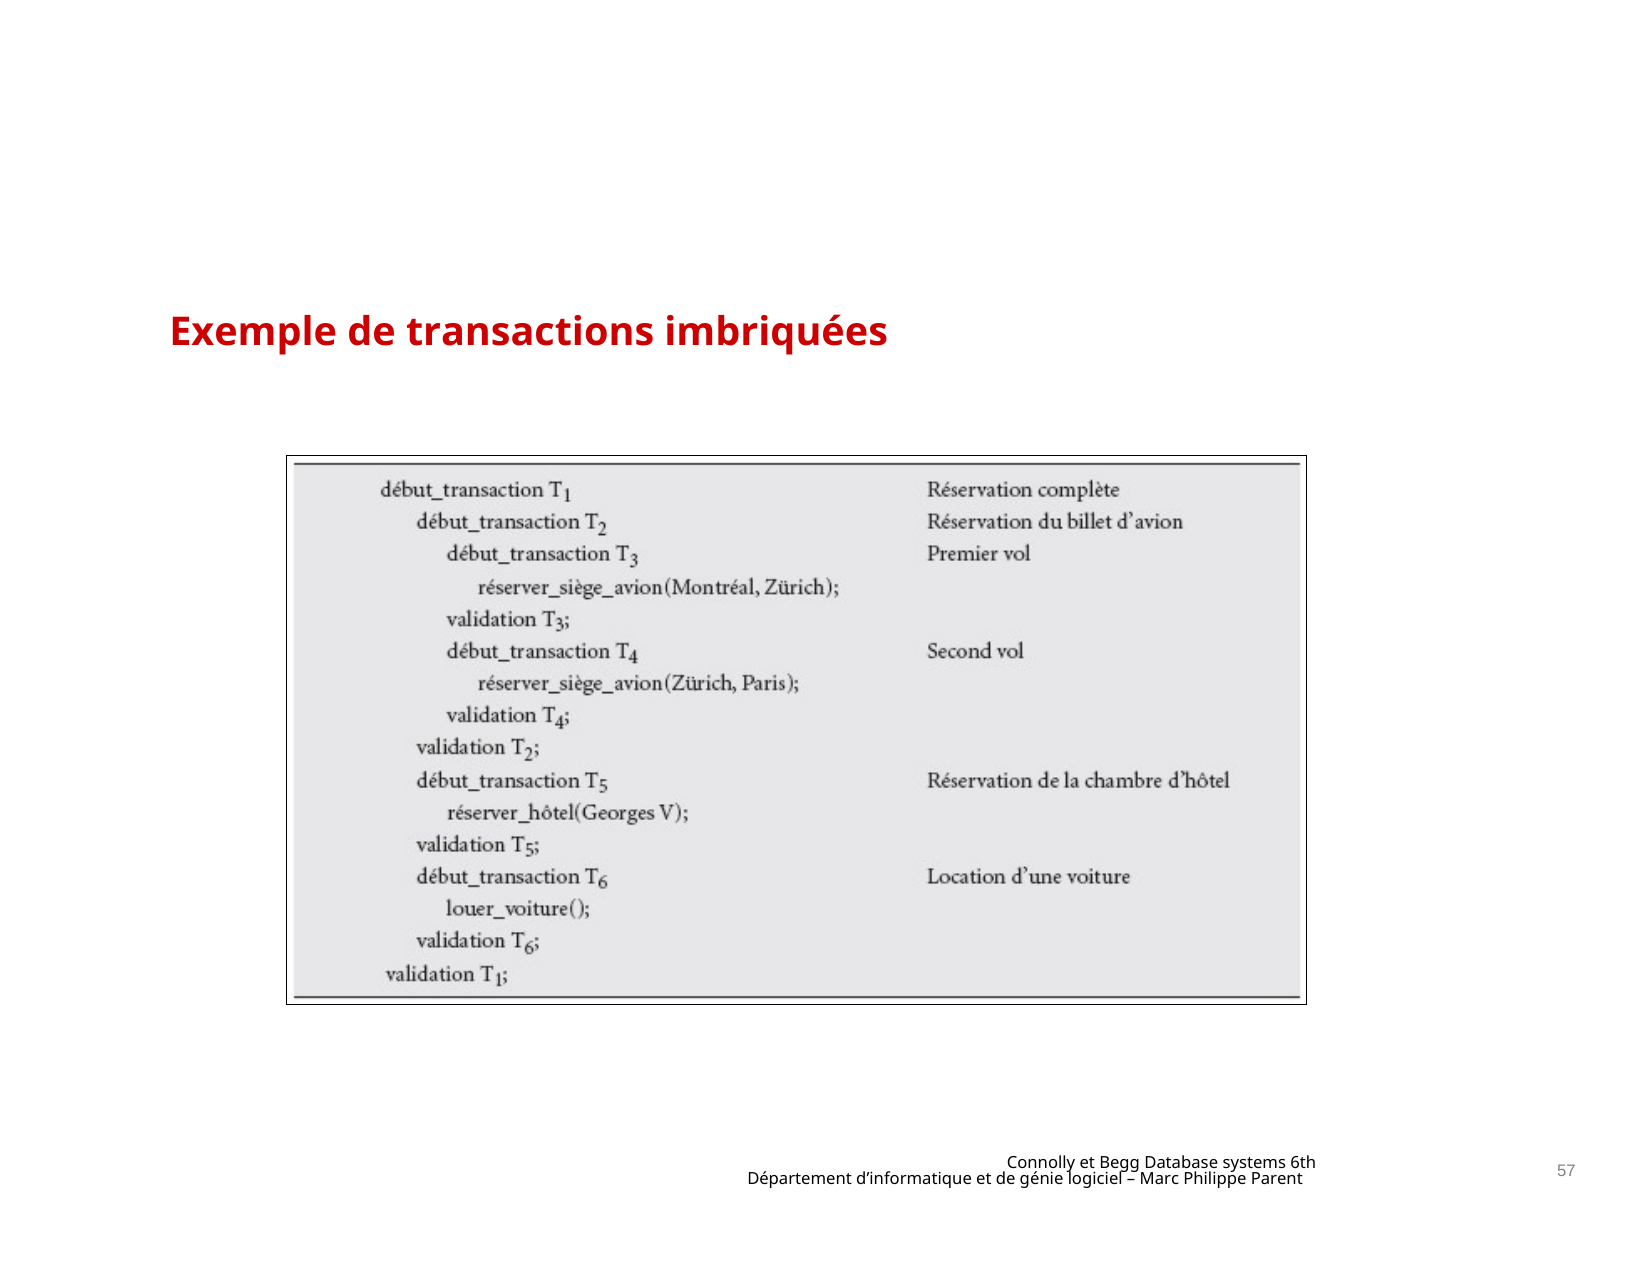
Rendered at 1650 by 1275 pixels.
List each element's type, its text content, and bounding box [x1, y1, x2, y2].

subtitle Exemple de transactions imbriquées [169, 303, 1606, 357]
picture [287, 456, 1306, 1004]
text Département d’informatique et de génie logiciel – Marc Philippe Parent [747, 1172, 1606, 1188]
text Connolly et Begg Database systems 6th 57 [1007, 1153, 1606, 1172]
